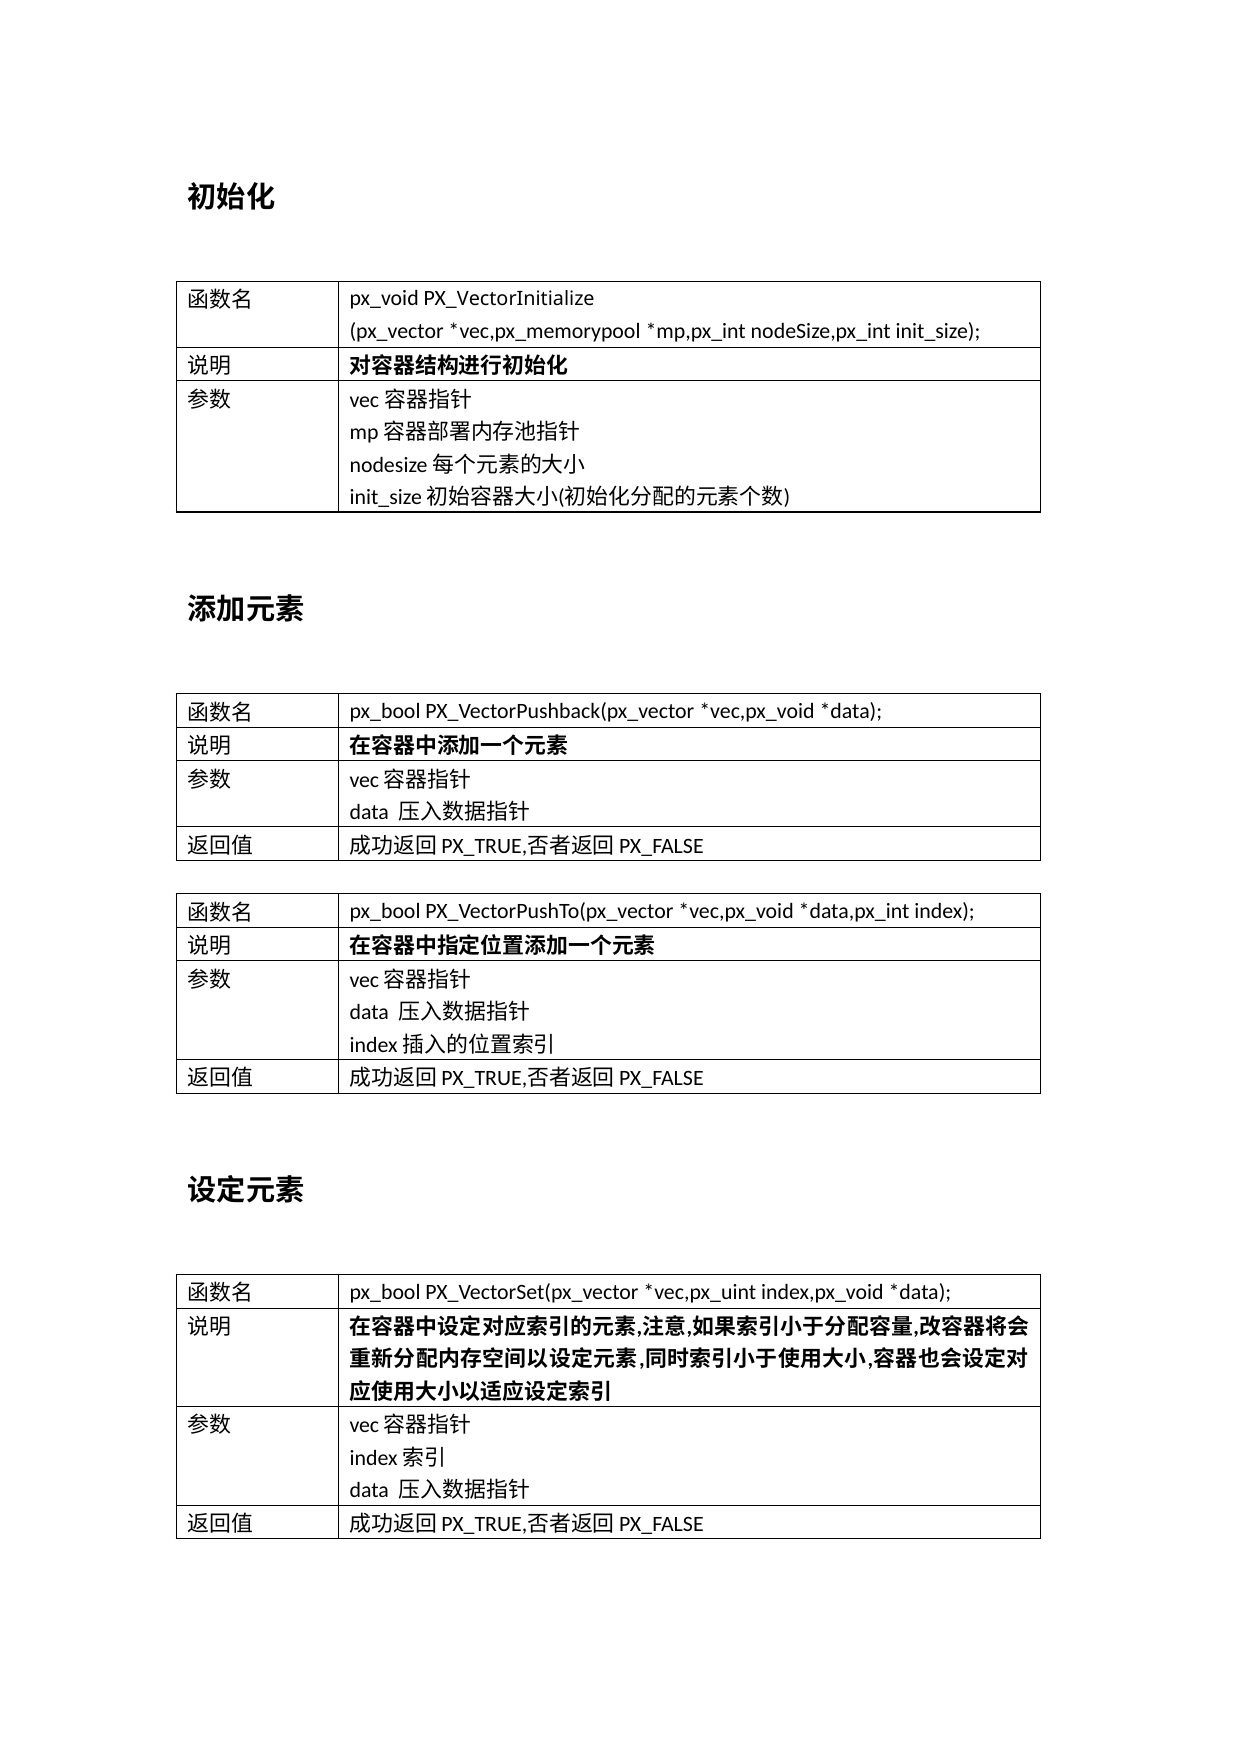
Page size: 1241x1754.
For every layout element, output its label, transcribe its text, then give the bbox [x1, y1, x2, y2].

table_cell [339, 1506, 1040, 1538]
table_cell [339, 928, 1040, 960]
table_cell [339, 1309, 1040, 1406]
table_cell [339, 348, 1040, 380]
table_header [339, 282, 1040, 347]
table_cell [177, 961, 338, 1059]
subtitle 添加元素 [187, 574, 1053, 639]
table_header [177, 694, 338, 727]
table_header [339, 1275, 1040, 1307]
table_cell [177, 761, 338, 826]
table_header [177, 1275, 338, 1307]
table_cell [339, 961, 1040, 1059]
subtitle 初始化 [187, 162, 1053, 227]
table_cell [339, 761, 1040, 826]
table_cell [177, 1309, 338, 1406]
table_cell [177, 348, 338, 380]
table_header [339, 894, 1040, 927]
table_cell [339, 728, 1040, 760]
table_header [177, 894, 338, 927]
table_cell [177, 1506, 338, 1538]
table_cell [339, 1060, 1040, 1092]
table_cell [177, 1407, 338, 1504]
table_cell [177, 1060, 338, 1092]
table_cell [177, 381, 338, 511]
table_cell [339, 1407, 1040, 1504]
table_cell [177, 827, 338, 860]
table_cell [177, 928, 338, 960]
subtitle 设定元素 [187, 1155, 1053, 1220]
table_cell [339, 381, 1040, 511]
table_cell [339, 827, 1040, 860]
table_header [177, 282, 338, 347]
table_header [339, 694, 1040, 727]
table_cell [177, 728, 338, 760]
